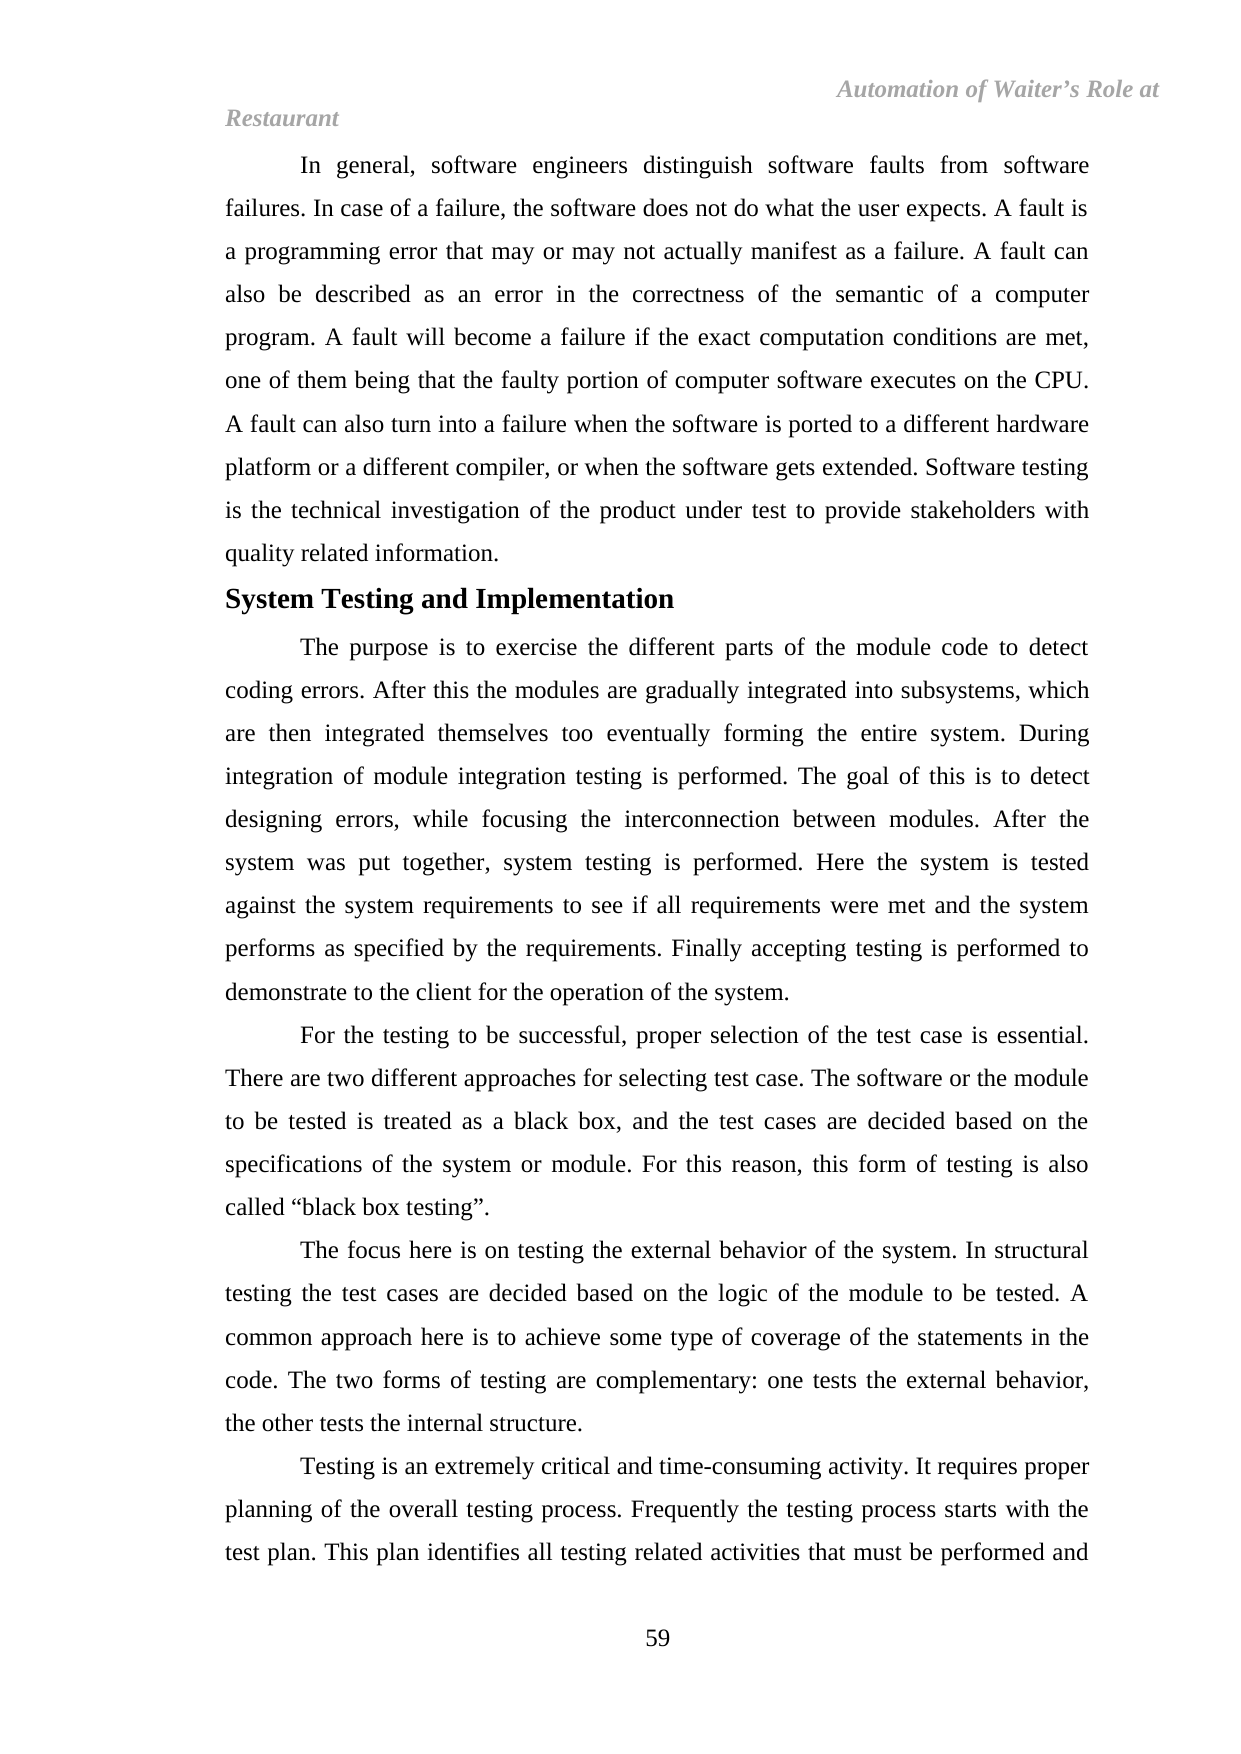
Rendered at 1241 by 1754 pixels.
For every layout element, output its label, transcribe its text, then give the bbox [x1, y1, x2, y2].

text The focus here is on testing the external behavior of the system. In structural testing the test cases are decided based on the logic of the module to be tested. A common approach here is to achieve some type of coverage of the statements in the code. The two forms of testing are complementary: one tests the external behavior, the other tests the internal structure. [225, 1235, 1090, 1437]
text In general, software engineers distinguish software faults from software failures. In case of a failure, the software does not do what the user expects. A fault is a programming error that may or may not actually manifest as a failure. A fault can also be described as an error in the correctness of the semantic of a computer program. A fault will become a failure if the exact computation conditions are met, one of them being that the faulty portion of computer software executes on the CPU. A fault can also turn into a failure when the software is ported to a different hardware platform or a different compiler, or when the software gets extended. Software testing is the technical investigation of the product under test to provide stakeholders with quality related information. [225, 150, 1090, 567]
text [225, 1451, 1090, 1566]
text For the testing to be successful, proper selection of the test case is essential. There are two different approaches for selecting test case. The software or the module to be tested is treated as a black box, and the test cases are decided based on the specifications of the system or module. For this reason, this form of testing is also called “black box testing”. [225, 1020, 1090, 1221]
text System Testing and Implementation [225, 581, 1090, 615]
text The purpose is to exercise the different parts of the module code to detect coding errors. After this the modules are gradually integrated into subsystems, which are then integrated themselves too eventually forming the entire system. During integration of module integration testing is performed. The goal of this is to detect designing errors, while focusing the interconnection between modules. After the system was put together, system testing is performed. Here the system is tested against the system requirements to see if all requirements were met and the system performs as specified by the requirements. Finally accepting testing is performed to demonstrate to the client for the operation of the system. [225, 632, 1090, 1005]
